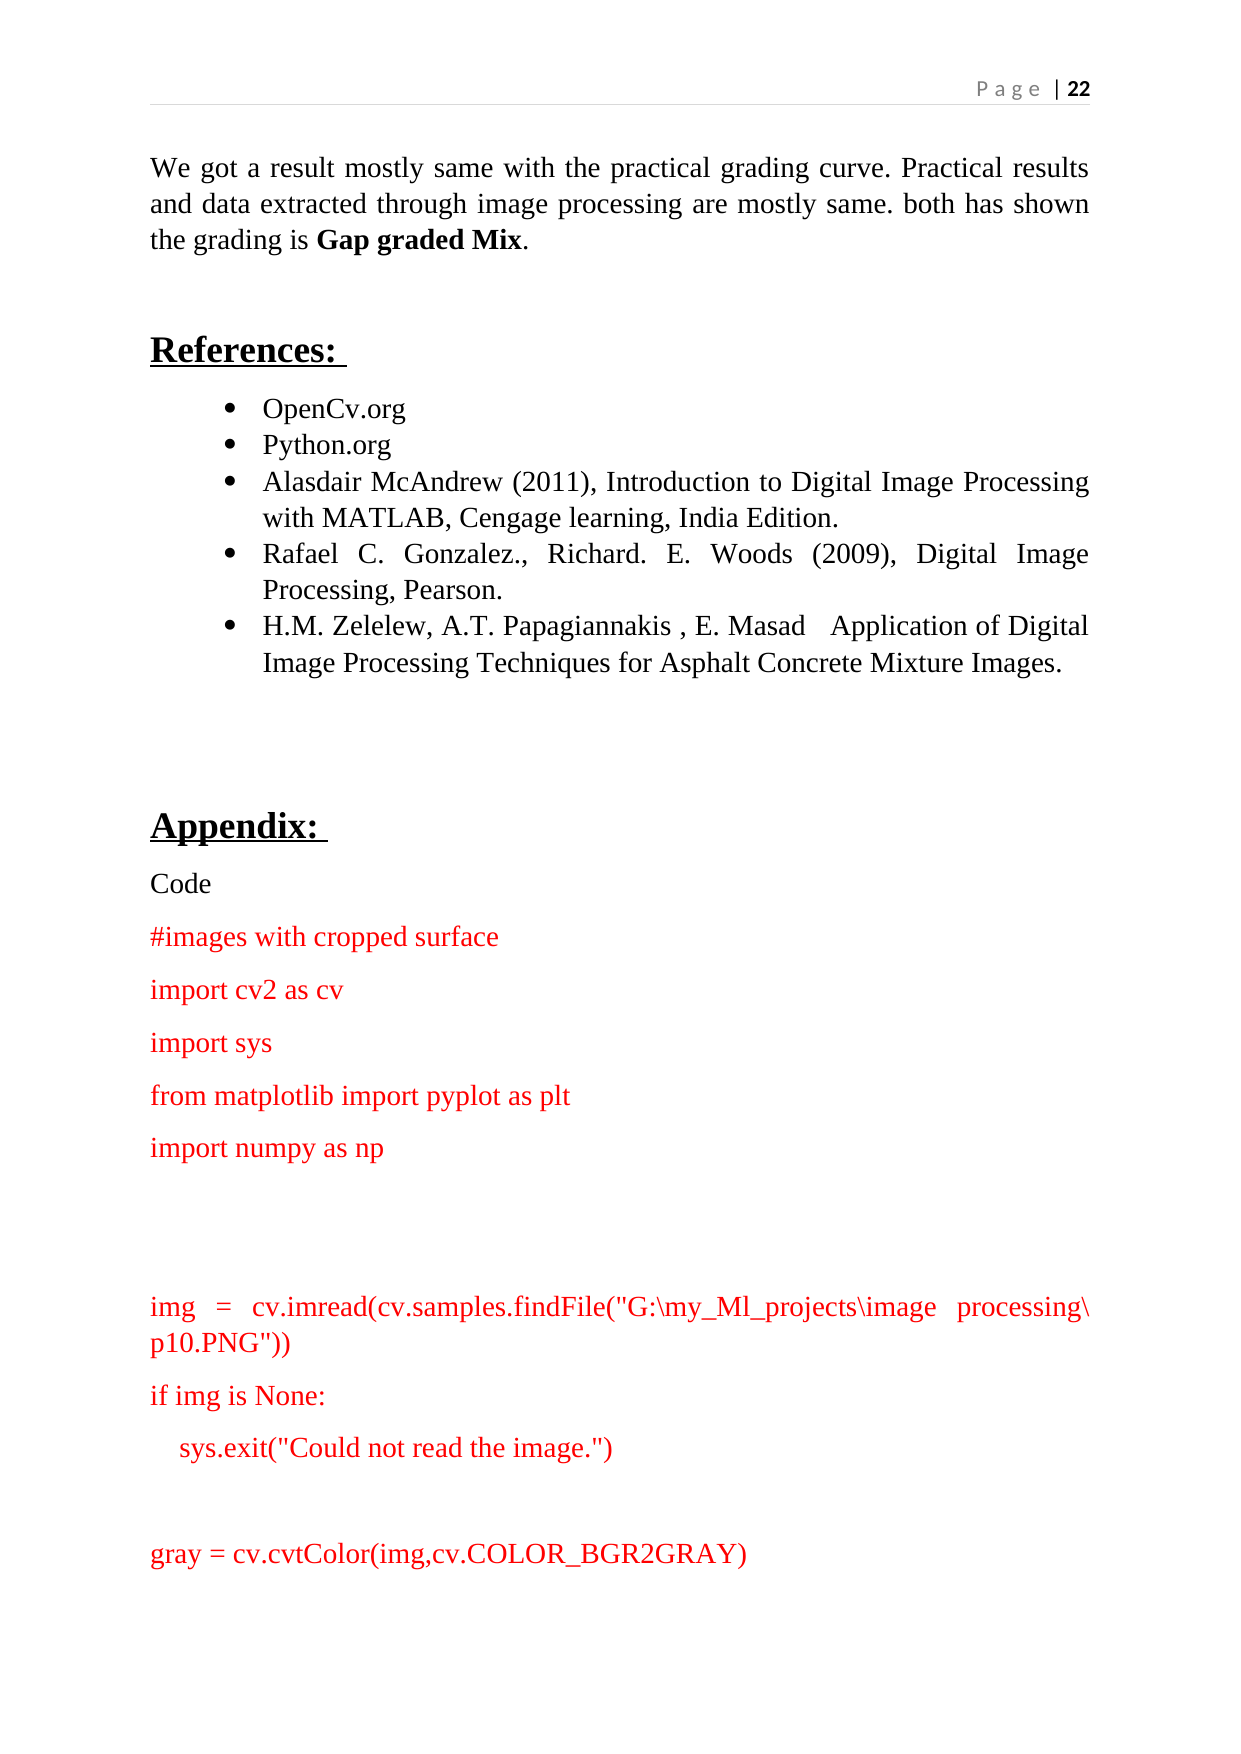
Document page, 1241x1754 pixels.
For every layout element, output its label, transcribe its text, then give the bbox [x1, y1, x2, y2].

list Rafael C. Gonzalez., Richard. E. Woods (2009), Digital Image Processing, Pearson. [225, 536, 1090, 606]
list Alasdair McAndrew (2011), Introduction to Digital Image Processing with MATLAB, Cengage learning, India Edition. [225, 464, 1090, 533]
text We got a result mostly same with the practical grading curve. Practical results and data extracted through image processing are mostly same. both has shown the grading is Gap graded Mix. [150, 150, 1090, 256]
text img = cv.imread(cv.samples.findFile("G:\my_Ml_projects\image processing\p10.PNG")) [150, 1289, 1090, 1358]
text gray = cv.cvtColor(img,cv.COLOR_BGR2GRAY) [150, 1536, 1090, 1570]
text References: [150, 328, 1090, 371]
list OpenCv.org [225, 391, 1090, 425]
text if img is None: [150, 1378, 1090, 1411]
text import sys [150, 1025, 1090, 1058]
text import numpy as np [150, 1130, 1090, 1164]
list Python.org [225, 427, 1090, 461]
list H.M. Zelelew, A.T. Papagiannakis , E. Masad Application of Digital Image Processing Techniques for Asphalt Concrete Mixture Images. [225, 608, 1090, 678]
text Code [150, 866, 1090, 900]
text sys.exit("Could not read the image.") [150, 1431, 1090, 1464]
text import cv2 as cv [150, 972, 1090, 1006]
text Appendix: [150, 803, 1090, 846]
text #images with cropped surface [150, 919, 1090, 953]
text from matplotlib import pyplot as plt [150, 1078, 1090, 1111]
